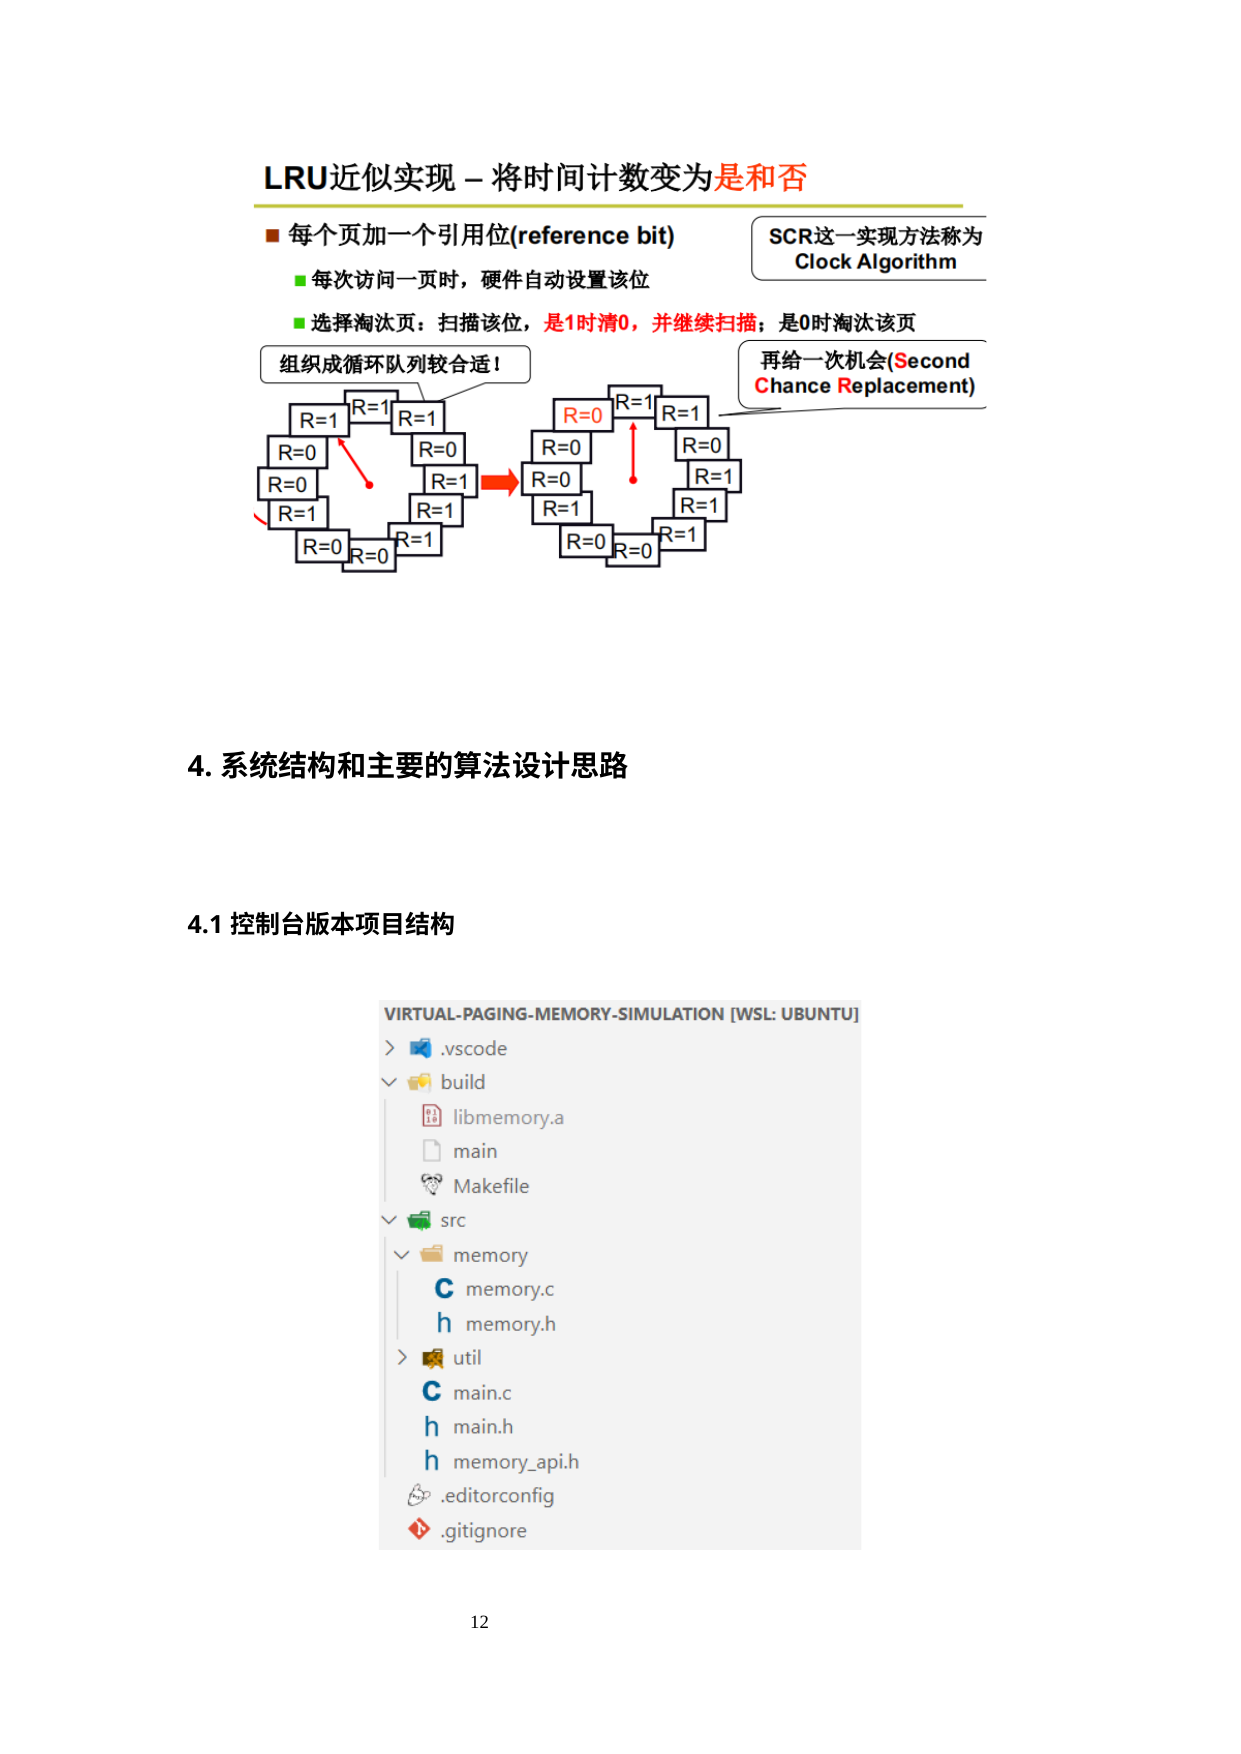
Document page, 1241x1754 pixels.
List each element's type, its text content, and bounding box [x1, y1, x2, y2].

subtitle 系统结构和主要的算法设计思路 [187, 731, 1053, 796]
subtitle 控制台版本项目结构 [187, 890, 1053, 955]
picture [378, 1000, 862, 1550]
picture [253, 162, 987, 580]
